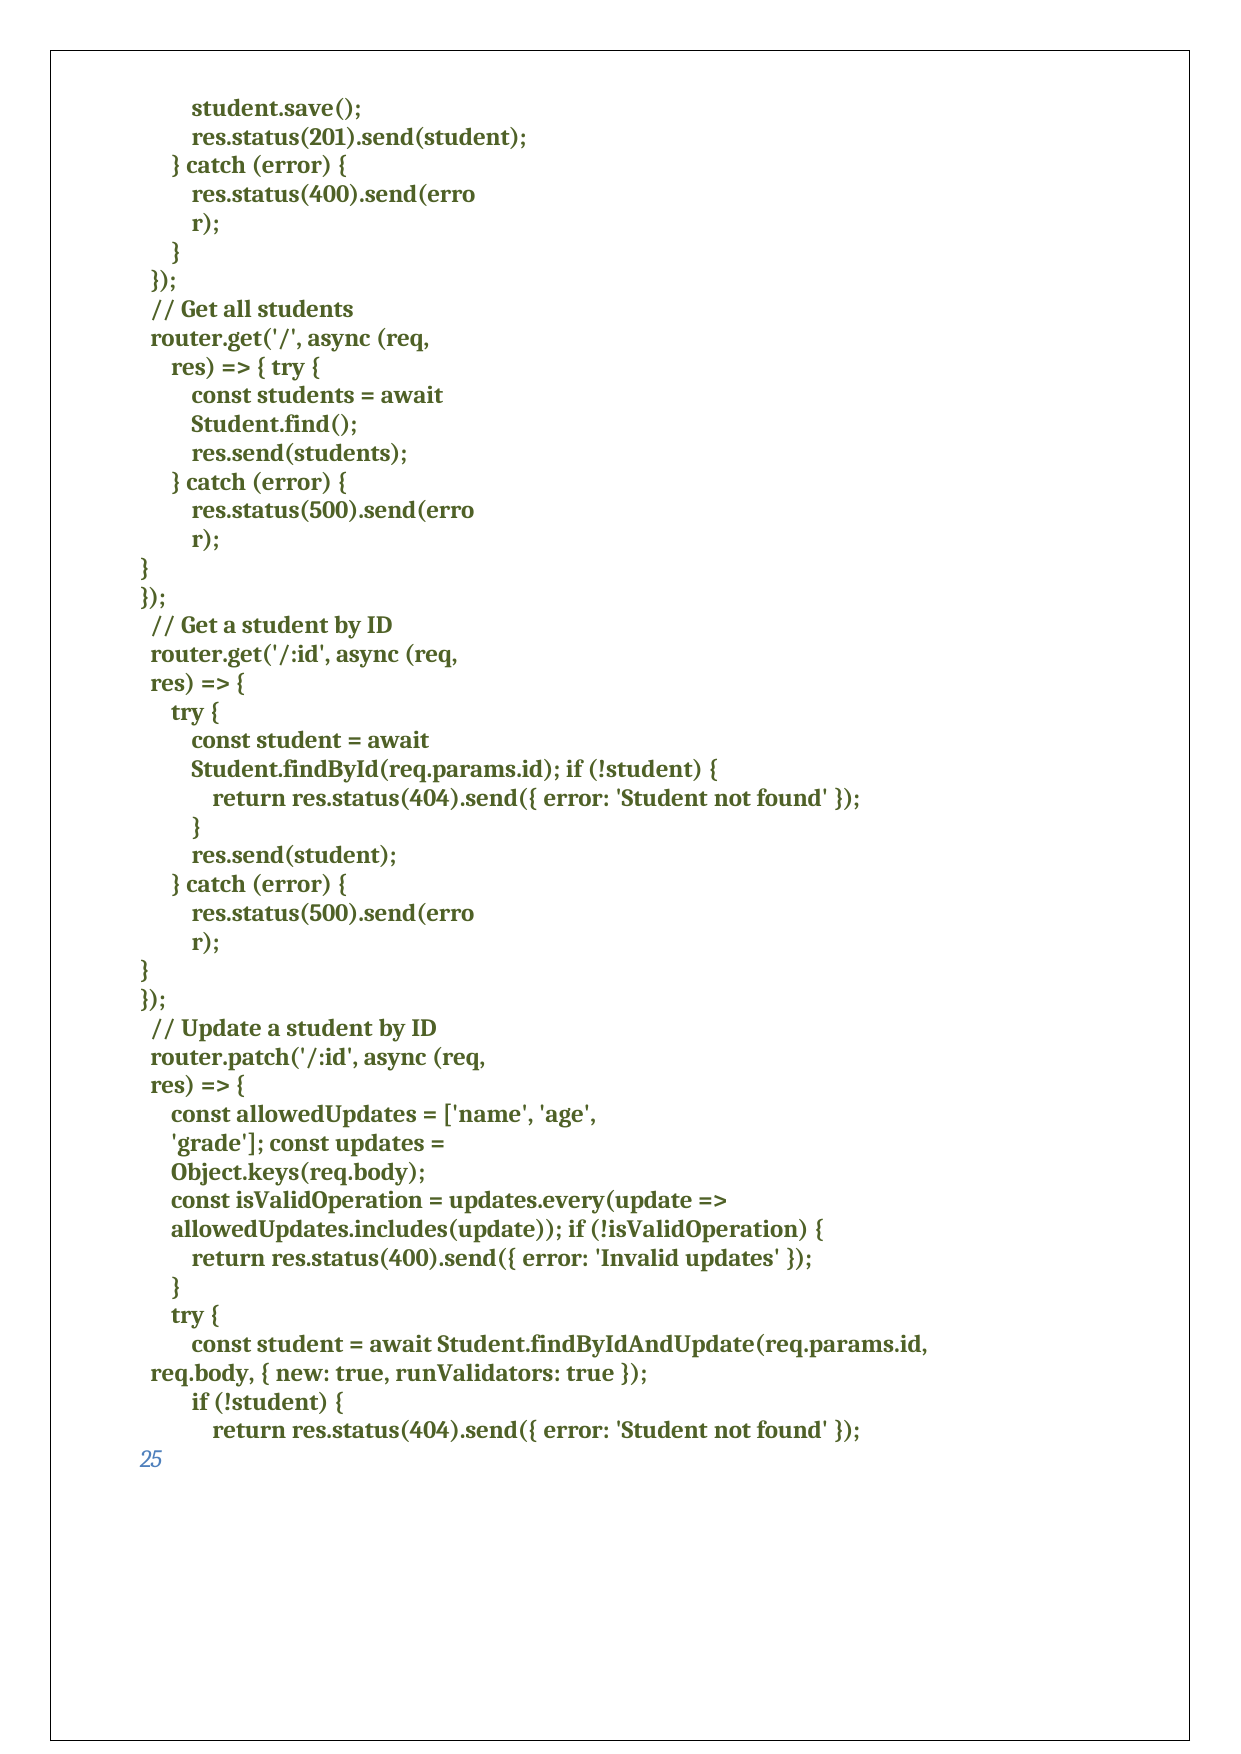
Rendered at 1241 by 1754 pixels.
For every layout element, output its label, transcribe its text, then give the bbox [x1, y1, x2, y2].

text } catch (error) { res.status(500).send(error); [171, 870, 475, 956]
text router.get('/', async (req, res) => { try { [150, 324, 475, 381]
text } [139, 956, 180, 985]
text } [171, 1272, 1103, 1301]
text const student = await Student.findByIdAndUpdate(req.params.id, req.body, { new: true, runValidators: true }); [150, 1330, 1026, 1387]
text } catch (error) { res.status(500).send(error); [171, 467, 475, 554]
text }); [139, 582, 172, 611]
text } catch (error) { res.status(400).send(error); [171, 151, 475, 237]
text } [171, 237, 1103, 266]
text // Get a student by ID router.get('/:id', async (req, res) => { [150, 611, 503, 697]
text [191, 94, 570, 151]
text // Get all students [150, 295, 1103, 324]
text if (!student) { [191, 1387, 1103, 1416]
subtitle 25 [139, 1445, 1102, 1474]
text const student = await Student.findById(req.params.id); if (!student) { [191, 726, 719, 784]
text res.send(student); [191, 841, 1103, 870]
text return res.status(400).send({ error: 'Invalid updates' }); [191, 1244, 1103, 1272]
text }); [139, 985, 172, 1014]
text return res.status(404).send({ error: 'Student not found' }); [212, 784, 1103, 812]
text const allowedUpdates = ['name', 'age', 'grade']; const updates = Object.keys(req.body); [171, 1100, 642, 1186]
text return res.status(404).send({ error: 'Student not found' }); [212, 1416, 1103, 1445]
text try { [171, 1301, 1103, 1330]
text try { [171, 697, 1103, 726]
text }); [150, 266, 1103, 295]
text } [139, 554, 180, 582]
text } [191, 812, 1103, 841]
text // Update a student by ID router.patch('/:id', async (req, res) => { [150, 1014, 531, 1100]
text const students = await Student.find(); res.send(students); [191, 381, 549, 467]
text const isValidOperation = updates.every(update => allowedUpdates.includes(update)); if (!isValidOperation) { [171, 1186, 982, 1244]
